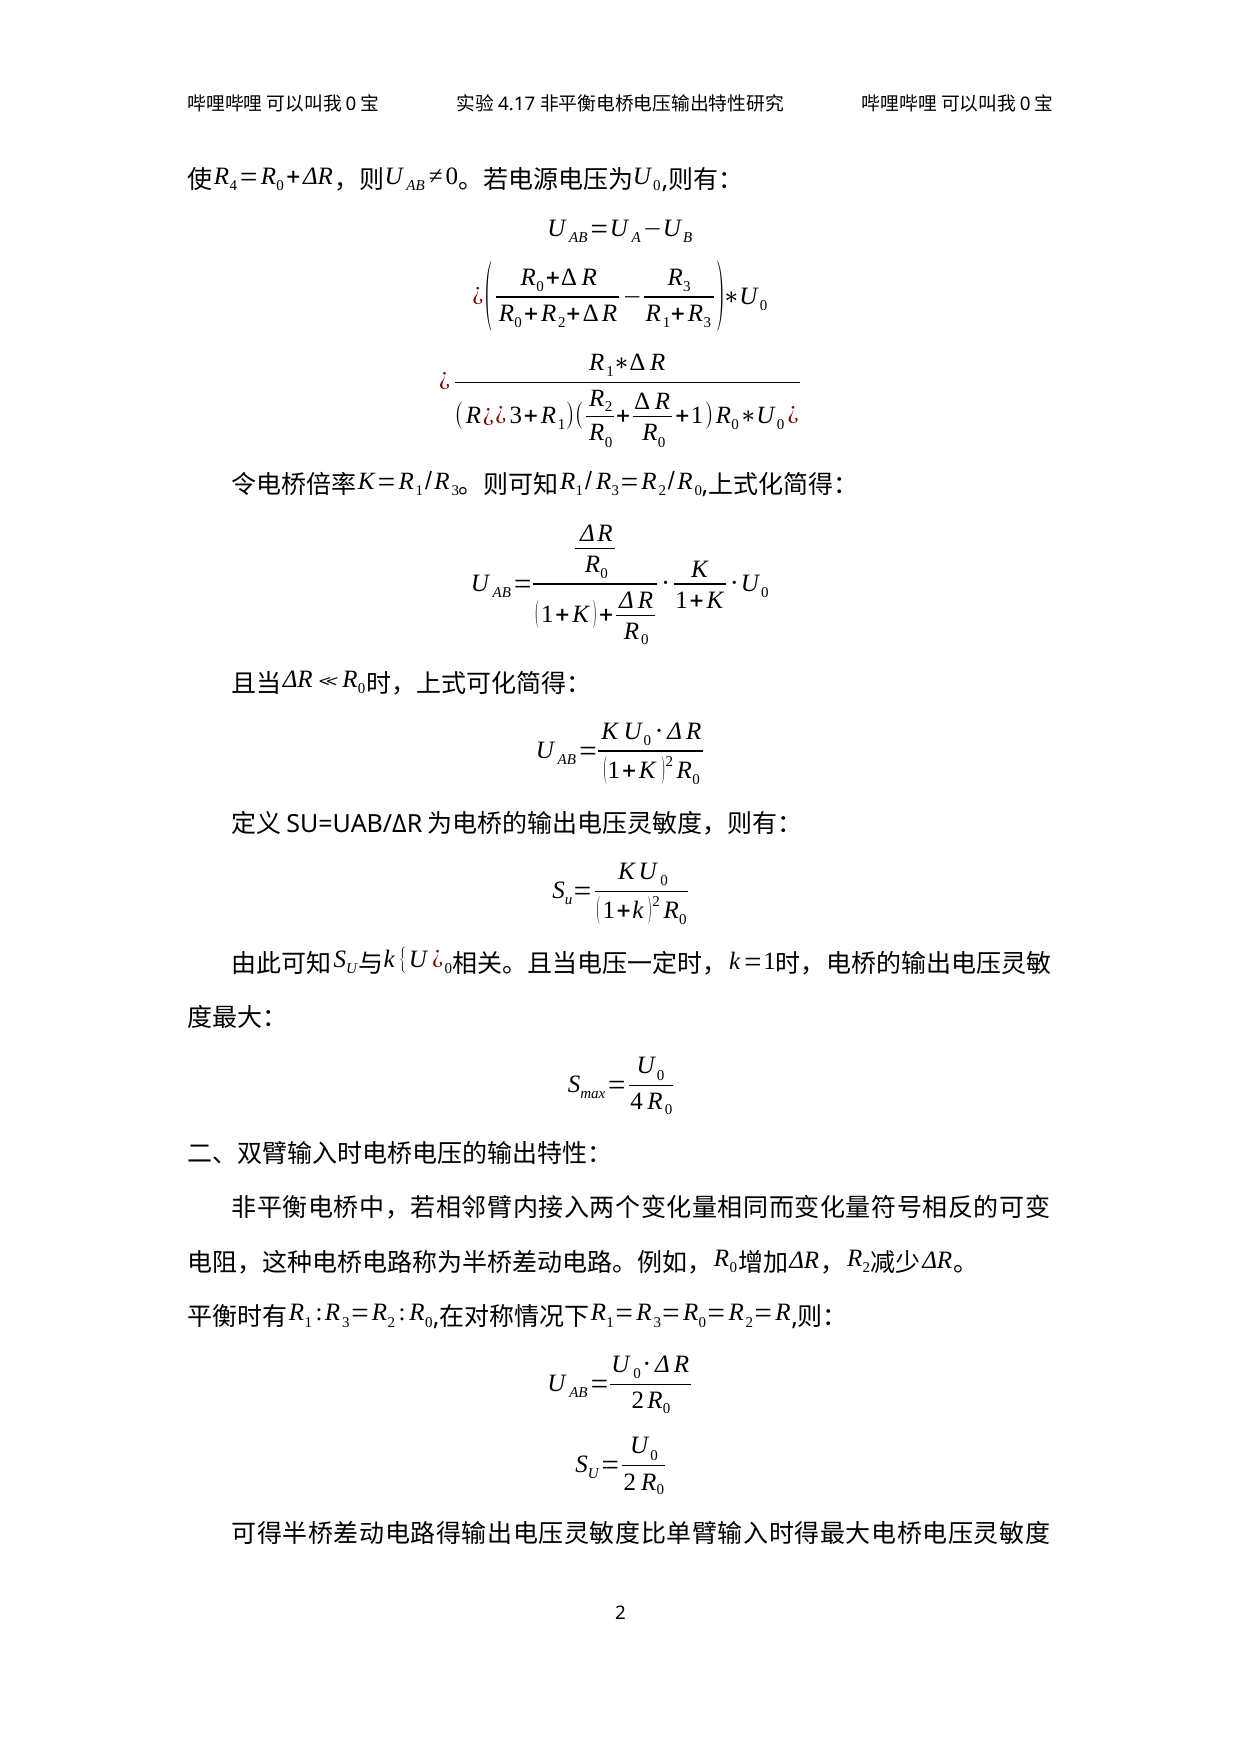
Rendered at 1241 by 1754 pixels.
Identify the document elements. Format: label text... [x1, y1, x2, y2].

text 非平衡电桥中，若相邻臂内接入两个变化量相同而变化量符号相反的可变电阻，这种电桥电路称为半桥差动电路。例如，增加，减少。 [187, 1188, 1053, 1278]
text 由此可知与相关。且当电压一定时，时，电桥的输出电压灵敏度最大： [187, 943, 1053, 1034]
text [187, 1513, 1053, 1549]
text 定义SU=UAB/ΔR为电桥的输出电压灵敏度，则有： [187, 803, 1053, 839]
text 平衡时有,在对称情况下,则： [187, 1296, 1053, 1333]
text 令电桥倍率。则可知,上式化简得： [187, 465, 1053, 501]
text 当电桥平衡时有,突然使，则。若电源电压为,则有： [187, 160, 1053, 196]
text 二、双臂输入时电桥电压的输出特性： [187, 1133, 1053, 1169]
text 且当时，上式可化简得： [187, 663, 1053, 699]
